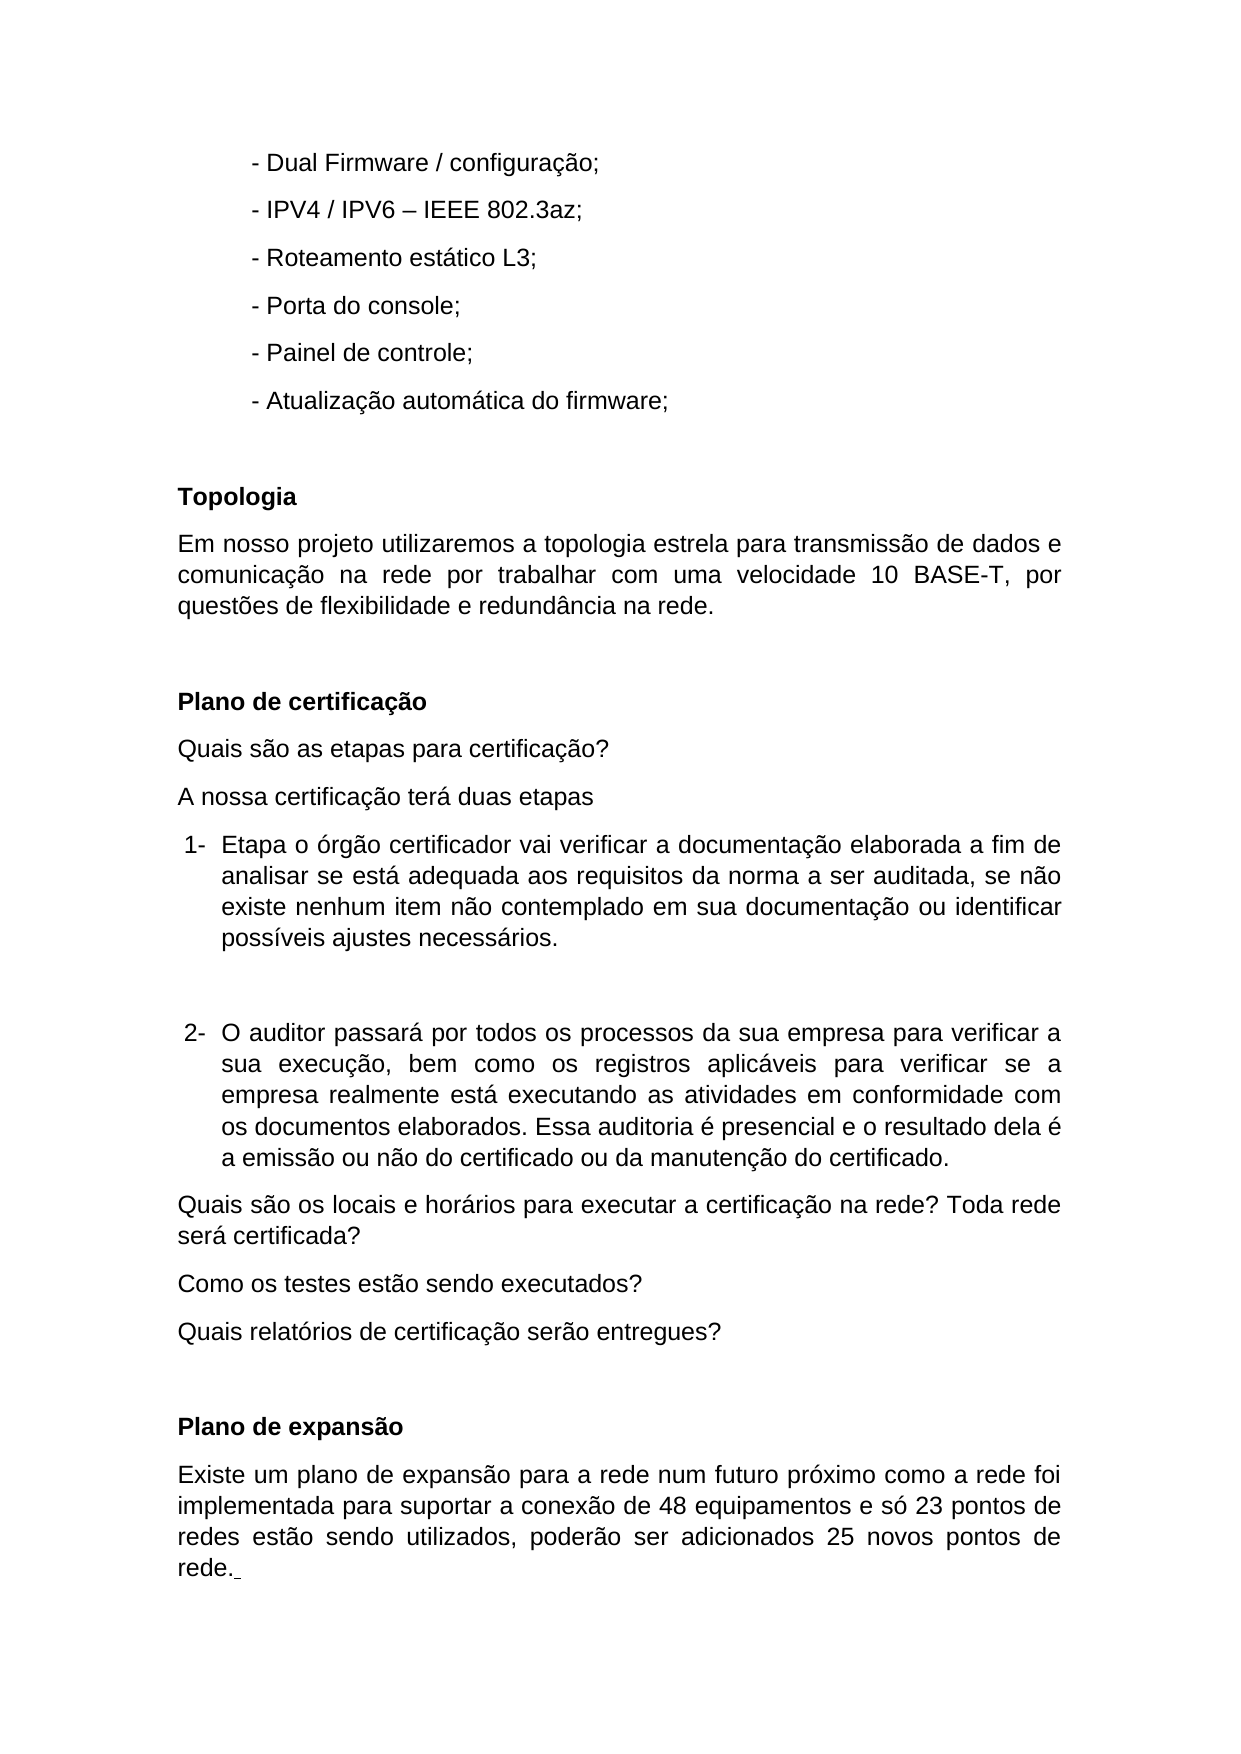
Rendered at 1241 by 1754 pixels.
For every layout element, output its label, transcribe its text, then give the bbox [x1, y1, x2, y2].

text - Dual Firmware / configuração; [177, 148, 1063, 176]
text Em nosso projeto utilizaremos a topologia estrela para transmissão de dados e comunicação na rede por trabalhar com uma velocidade 10 BASE-T, por questões de flexibilidade e redundância na rede. [177, 529, 1063, 620]
text Plano de certificação [177, 687, 1063, 716]
list O auditor passará por todos os processos da sua empresa para verificar a sua execução, bem como os registros aplicáveis para verificar se a empresa realmente está executando as atividades em conformidade com os documentos elaborados. Essa auditoria é presencial e o resultado dela é a emissão ou não do certificado ou da manutenção do certificado. [183, 1018, 1063, 1171]
text Topologia [177, 482, 1063, 510]
list Etapa o órgão certificador vai verificar a documentação elaborada a fim de analisar se está adequada aos requisitos da norma a ser auditada, se não existe nenhum item não contemplado em sua documentação ou identificar possíveis ajustes necessários. [183, 830, 1063, 952]
text - Roteamento estático L3; [177, 243, 1063, 272]
text Existe um plano de expansão para a rede num futuro próximo como a rede foi implementada para suportar a conexão de 48 equipamentos e só 23 pontos de redes estão sendo utilizados, poderão ser adicionados 25 novos pontos de rede. [177, 1460, 1063, 1582]
text - Atualização automática do firmware; [177, 386, 1063, 415]
text Quais são as etapas para certificação? [177, 734, 1063, 763]
text Quais são os locais e horários para executar a certificação na rede? Toda rede será certificada? [177, 1190, 1063, 1250]
text Quais relatórios de certificação serão entregues? [177, 1317, 1063, 1346]
text Como os testes estão sendo executados? [177, 1269, 1063, 1298]
text - Painel de controle; [177, 338, 1063, 367]
text - Porta do console; [177, 291, 1063, 319]
text A nossa certificação terá duas etapas [177, 782, 1063, 811]
text Plano de expansão [177, 1412, 1063, 1441]
text - IPV4 / IPV6 – IEEE 802.3az; [177, 195, 1063, 224]
